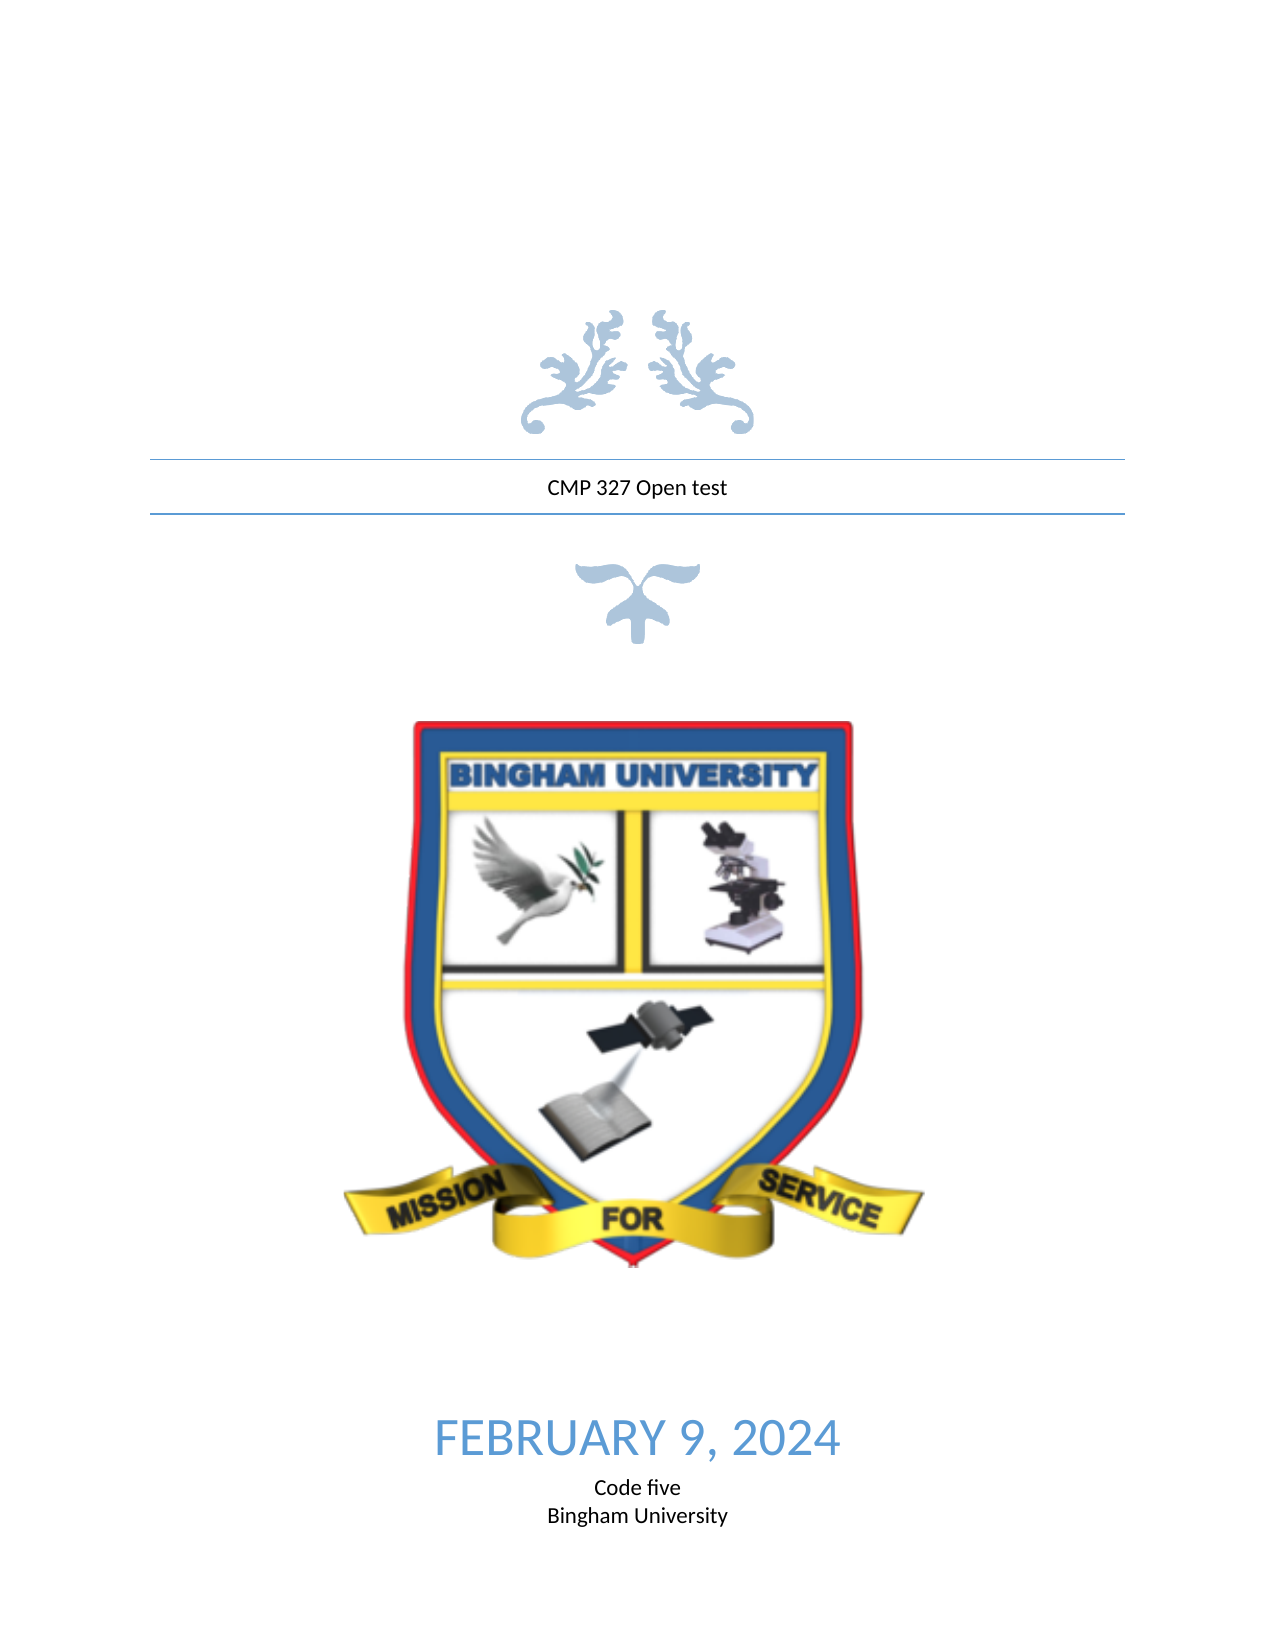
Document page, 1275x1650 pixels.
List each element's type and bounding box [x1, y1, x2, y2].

picture [343, 721, 925, 1268]
